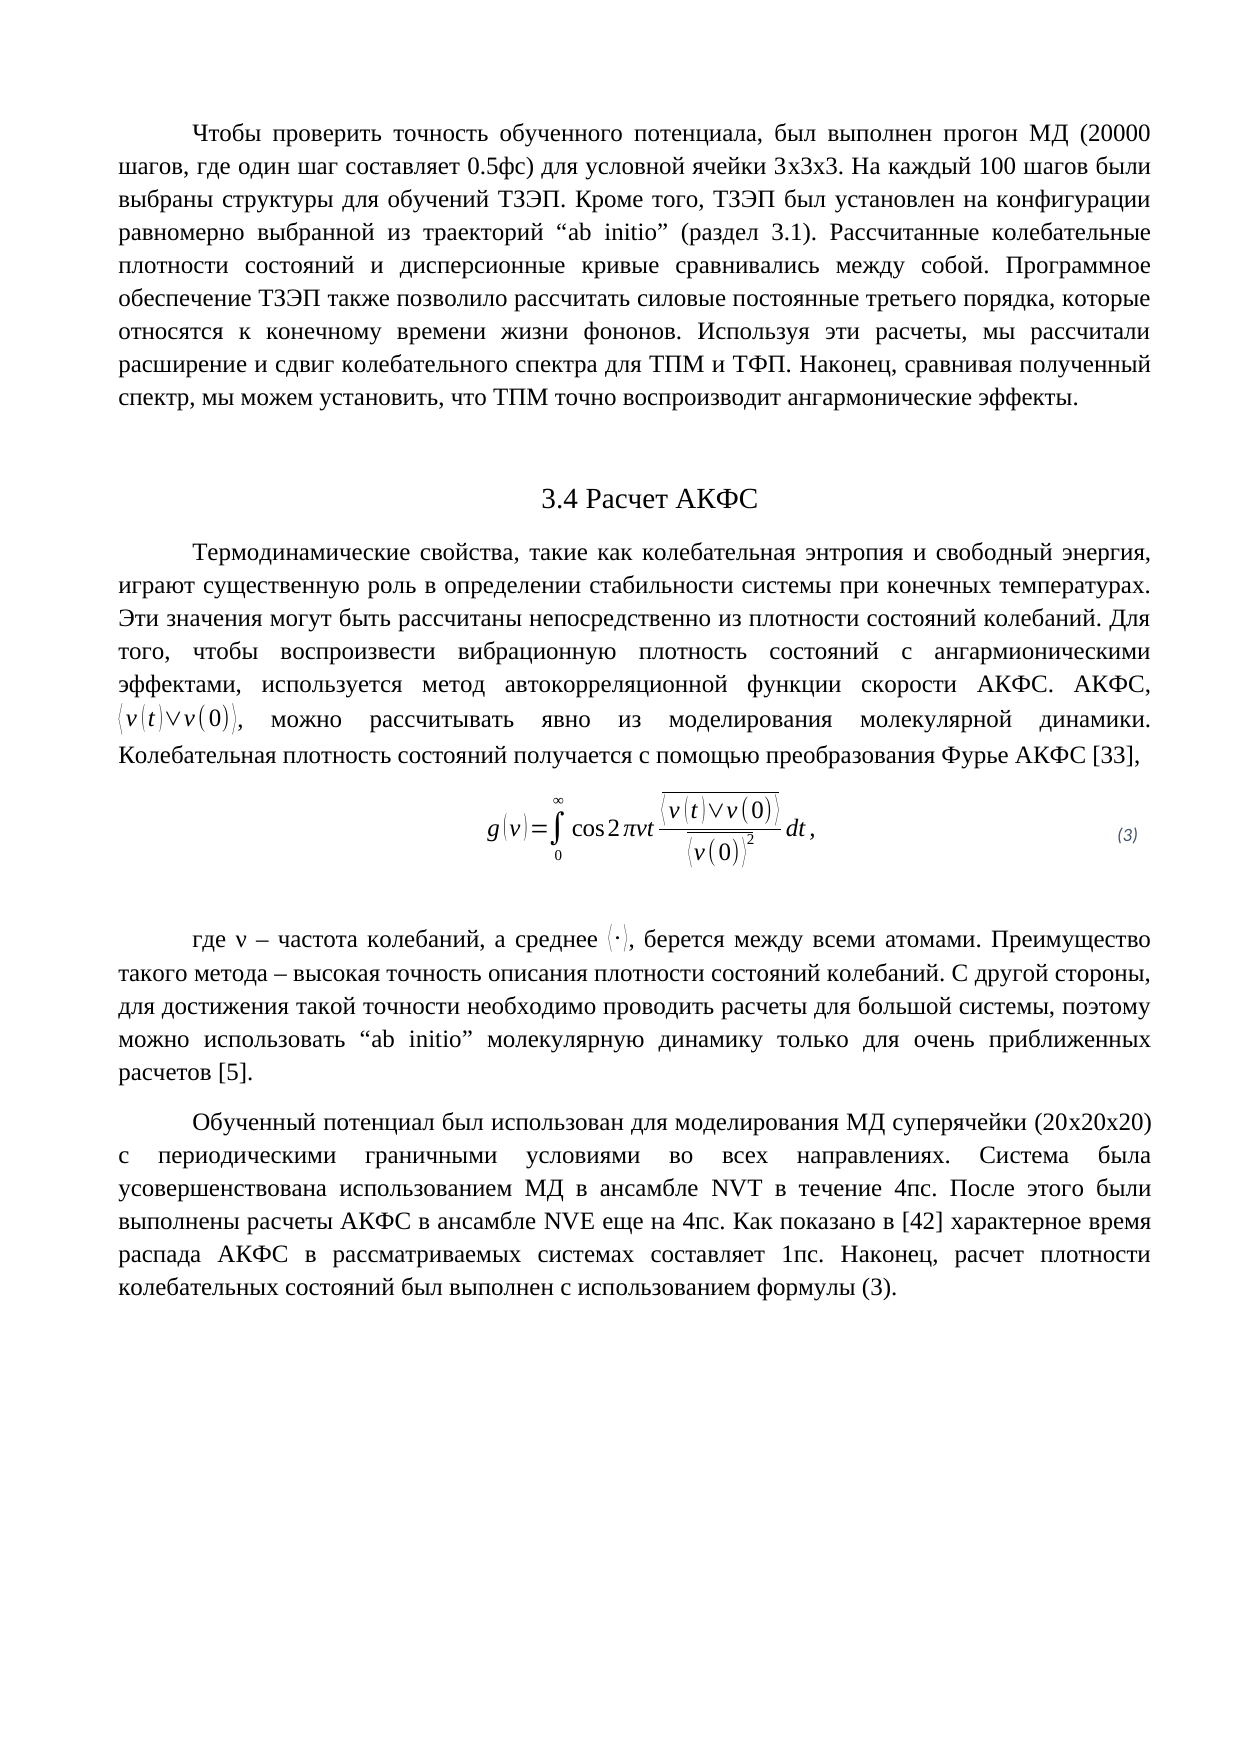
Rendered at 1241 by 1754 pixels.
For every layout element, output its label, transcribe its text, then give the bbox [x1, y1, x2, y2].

text где ν – частота колебаний, а среднее , берется между всеми атомами. Преимущество такого метода – высокая точность описания плотности состояний колебаний. С другой стороны, для достижения такой точности необходимо проводить расчеты для большой системы, поэтому можно использовать “ab initio” молекулярную динамику только для очень приближенных расчетов [5]. [118, 923, 1152, 1086]
table_header [118, 790, 827, 923]
table_header (3) [827, 790, 1151, 923]
text Термодинамические свойства, такие как колебательная энтропия и свободный энергия, играют существенную роль в определении стабильности системы при конечных температурах. Эти значения могут быть рассчитаны непосредственно из плотности состояний колебаний. Для того, чтобы воспроизвести вибрационную плотность состояний с ангармионическими эффектами, используется метод автокорреляционной функции скорости АКФС. АКФС, , можно рассчитывать явно из моделирования молекулярной динамики. Колебательная плотность состояний получается с помощью преобразования Фурье АКФС [33], [118, 537, 1152, 769]
text Чтобы проверить точность обученного потенциала, был выполнен прогон МД (20000 шагов, где один шаг составляет 0.5фс) для условной ячейки 3x3x3. На каждый 100 шагов были выбраны структуры для обучений ТЗЭП. Кроме того, ТЗЭП был установлен на конфигурации равномерно выбранной из траекторий “ab initio” (раздел 3.1). Рассчитанные колебательные плотности состояний и дисперсионные кривые сравнивались между собой. Программное обеспечение ТЗЭП также позволило рассчитать силовые постоянные третьего порядка, которые относятся к конечному времени жизни фононов. Используя эти расчеты, мы рассчитали расширение и сдвиг колебательного спектра для ТПМ и ТФП. Наконец, сравнивая полученный спектр, мы можем установить, что ТПМ точно воспроизводит ангармонические эффекты. [118, 118, 1152, 411]
text Обученный потенциал был использован для моделирования МД суперячейки (20x20x20) с периодическими граничными условиями во всех направлениях. Система была усовершенствована использованием МД в ансамбле NVT в течение 4пс. После этого были выполнены расчеты АКФС в ансамбле NVE еще на 4пс. Как показано в [42] характерное время распада АКФС в рассматриваемых системах составляет 1пс. Наконец, расчет плотности колебательных состояний был выполнен с использованием формулы (3). [118, 1107, 1152, 1301]
list Расчет АКФС [118, 482, 1152, 515]
